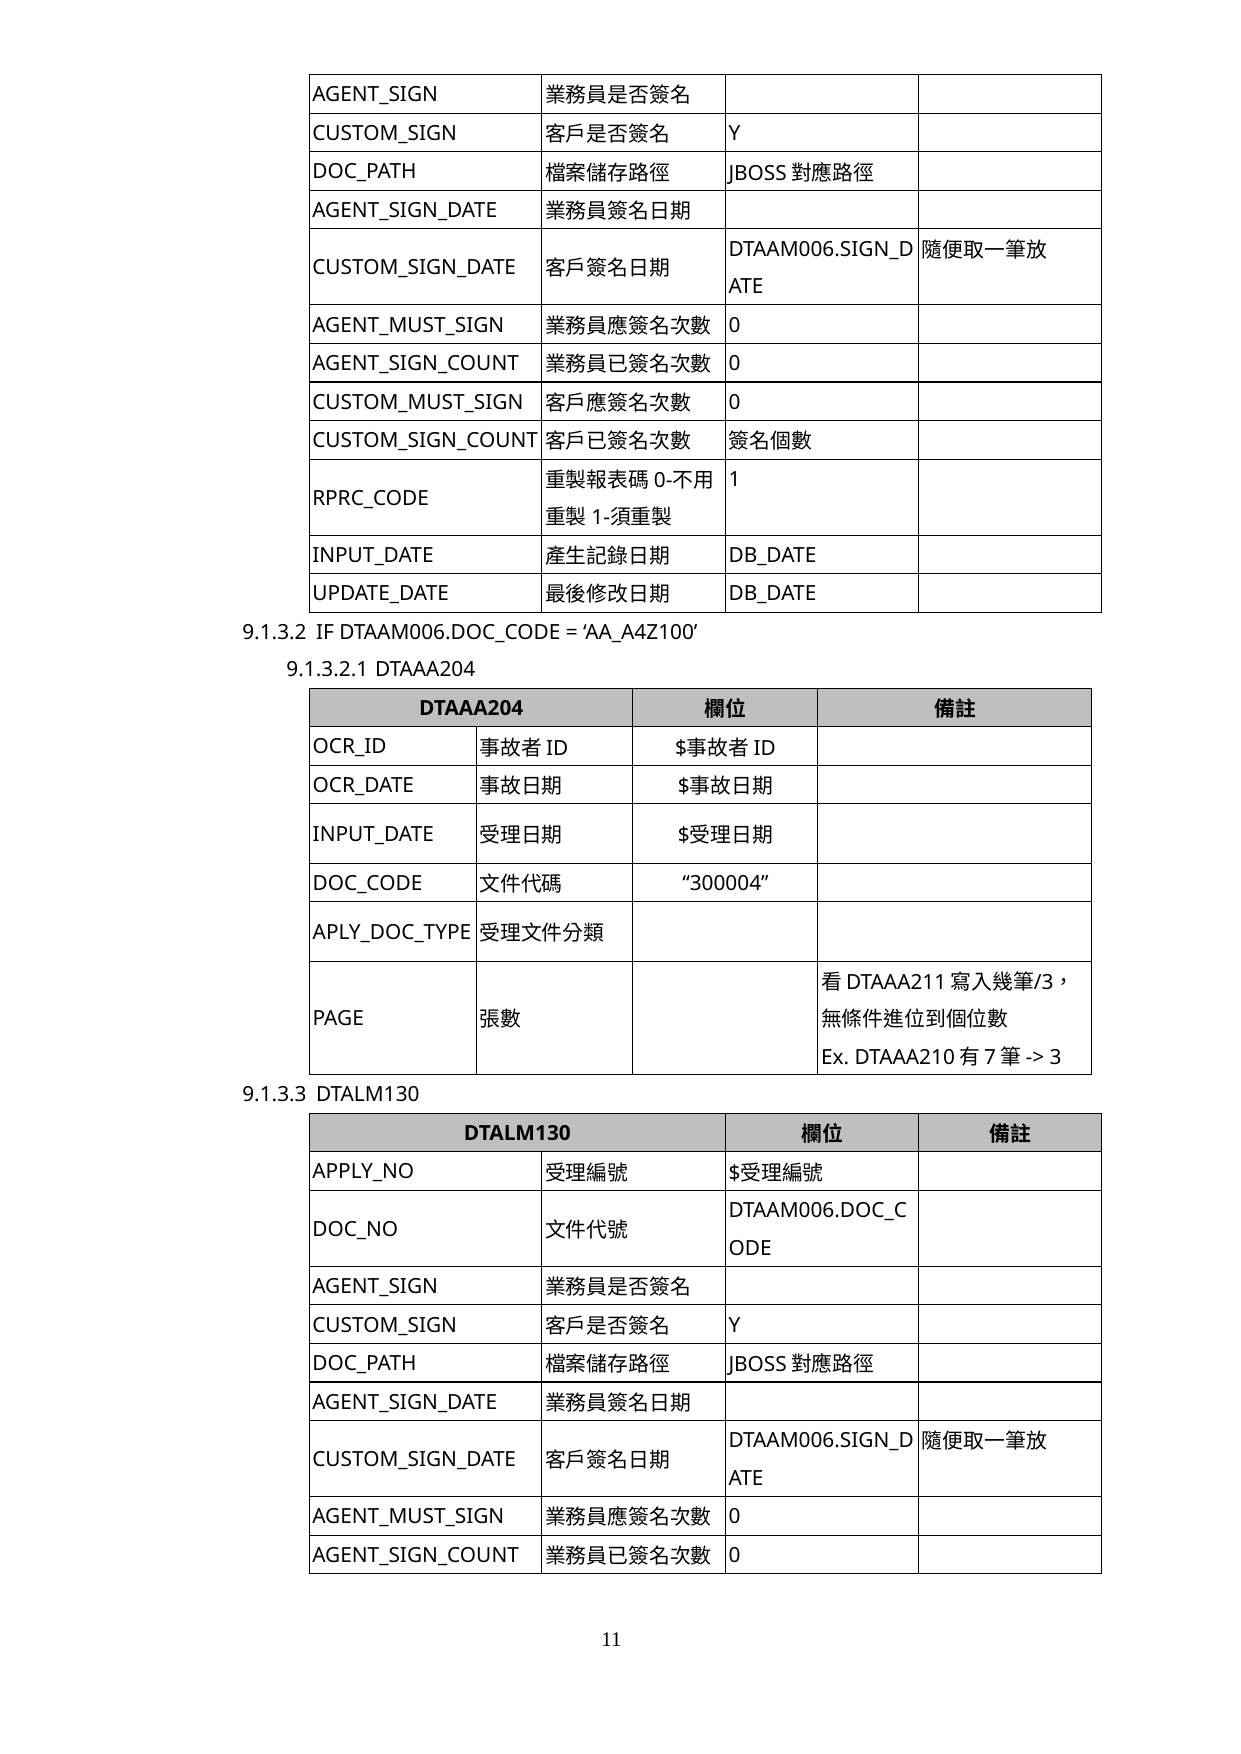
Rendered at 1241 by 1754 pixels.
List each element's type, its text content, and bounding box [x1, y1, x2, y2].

table_cell DTAAM006.DOC_CODE [726, 1191, 918, 1266]
table_cell 受理文件分類 [477, 902, 632, 961]
table_cell [726, 1383, 918, 1420]
table_cell [919, 305, 1101, 343]
table_cell DOC_NO [310, 1191, 541, 1266]
table_cell 0 [726, 1497, 918, 1534]
table_cell 隨便取一筆放 [919, 1421, 1101, 1496]
table_cell CUSTOM_SIGN [310, 114, 541, 151]
table_cell INPUT_DATE [310, 536, 541, 573]
table_cell DOC_CODE [310, 864, 476, 901]
list IF DTAAM006.DOC_CODE = ‘AA_A4Z100’ [242, 613, 1163, 650]
table_cell 業務員是否簽名 [542, 75, 725, 113]
table_cell AGENT_MUST_SIGN [310, 1497, 541, 1534]
table_cell 0 [726, 305, 918, 343]
table_cell [633, 962, 817, 1074]
table_cell [919, 1191, 1101, 1266]
table_cell DTAAM006.SIGN_DATE [726, 229, 918, 304]
table_cell 事故者ID [477, 727, 632, 765]
table_header 備註 [818, 689, 1091, 726]
table_cell [919, 1497, 1101, 1534]
table_cell [919, 191, 1101, 228]
table_cell [726, 1267, 918, 1304]
table_cell CUSTOM_SIGN [310, 1305, 541, 1343]
table_cell [919, 536, 1101, 573]
table_cell 業務員是否簽名 [542, 1267, 725, 1304]
table_cell [919, 1344, 1101, 1381]
table_cell 重製報表碼 0-不用重製 1-須重製 [542, 460, 725, 534]
table_cell AGENT_SIGN_DATE [310, 1383, 541, 1420]
table_cell Y [726, 1305, 918, 1343]
table_cell [818, 766, 1091, 803]
table_cell [919, 383, 1101, 420]
table_cell 0 [726, 383, 918, 420]
table_cell CUSTOM_SIGN_DATE [310, 1421, 541, 1496]
table_header DTAAA204 [310, 689, 632, 726]
table_cell DB_DATE [726, 536, 918, 573]
table_cell $受理編號 [726, 1152, 918, 1190]
table_cell 事故日期 [477, 766, 632, 803]
table_cell [919, 344, 1101, 381]
table_cell 受理編號 [542, 1152, 725, 1190]
table_header 欄位 [726, 1114, 918, 1151]
table_cell 受理日期 [477, 804, 632, 863]
table_cell 檔案儲存路徑 [542, 152, 725, 190]
table_cell 業務員已簽名次數 [542, 344, 725, 381]
table_cell [919, 1305, 1101, 1343]
table_cell 客戶簽名日期 [542, 229, 725, 304]
table_cell [919, 1383, 1101, 1420]
table_cell 0 [726, 1536, 918, 1573]
table_cell [919, 75, 1101, 113]
table_cell CUSTOM_MUST_SIGN [310, 383, 541, 420]
table_cell UPDATE_DATE [310, 574, 541, 612]
table_cell 文件代碼 [477, 864, 632, 901]
table_cell JBOSS對應路徑 [726, 1344, 918, 1381]
table_cell DOC_PATH [310, 152, 541, 190]
table_cell [919, 1267, 1101, 1304]
table_cell CUSTOM_SIGN_DATE [310, 229, 541, 304]
table_cell DTAAM006.SIGN_DATE [726, 1421, 918, 1496]
table_cell OCR_ID [310, 727, 476, 765]
table_cell 0 [726, 344, 918, 381]
table_cell “300004” [633, 864, 817, 901]
table_cell 業務員簽名日期 [542, 1383, 725, 1420]
table_cell [919, 460, 1101, 534]
table_cell 業務員已簽名次數 [542, 1536, 725, 1573]
table_cell $受理日期 [633, 804, 817, 863]
table_cell [919, 574, 1101, 612]
table_header DTALM130 [310, 1114, 725, 1151]
list DTAAA204 [286, 650, 1163, 688]
table_cell [726, 191, 918, 228]
table_cell APPLY_NO [310, 1152, 541, 1190]
table_cell [919, 1536, 1101, 1573]
table_cell 最後修改日期 [542, 574, 725, 612]
table_cell 張數 [477, 962, 632, 1074]
table_cell DOC_PATH [310, 1344, 541, 1381]
table_cell AGENT_SIGN [310, 75, 541, 113]
table_cell [919, 152, 1101, 190]
table_cell $事故者ID [633, 727, 817, 765]
table_cell INPUT_DATE [310, 804, 476, 863]
table_cell [726, 75, 918, 113]
table_cell [818, 804, 1091, 863]
table_cell AGENT_SIGN_COUNT [310, 344, 541, 381]
table_cell 業務員應簽名次數 [542, 1497, 725, 1534]
table_cell AGENT_MUST_SIGN [310, 305, 541, 343]
table_cell DB_DATE [726, 574, 918, 612]
table_cell 客戶已簽名次數 [542, 421, 725, 458]
table_cell AGENT_SIGN [310, 1267, 541, 1304]
table_cell [919, 421, 1101, 458]
table_cell Y [726, 114, 918, 151]
table_cell 檔案儲存路徑 [542, 1344, 725, 1381]
table_cell 客戶應簽名次數 [542, 383, 725, 420]
table_cell [818, 902, 1091, 961]
table_cell 業務員簽名日期 [542, 191, 725, 228]
table_cell RPRC_CODE [310, 460, 541, 534]
table_cell JBOSS對應路徑 [726, 152, 918, 190]
table_cell 客戶是否簽名 [542, 114, 725, 151]
table_cell 看DTAAA211寫入幾筆/3，無條件進位到個位數 Ex. DTAAA210有7筆 -> 3 [818, 962, 1091, 1074]
table_cell 客戶簽名日期 [542, 1421, 725, 1496]
table_cell 產生記錄日期 [542, 536, 725, 573]
table_cell AGENT_SIGN_COUNT [310, 1536, 541, 1573]
table_cell [818, 727, 1091, 765]
table_cell 客戶是否簽名 [542, 1305, 725, 1343]
table_cell OCR_DATE [310, 766, 476, 803]
table_header 欄位 [633, 689, 817, 726]
table_cell [919, 1152, 1101, 1190]
table_cell [633, 902, 817, 961]
table_cell 業務員應簽名次數 [542, 305, 725, 343]
table_cell PAGE [310, 962, 476, 1074]
list DTALM130 [242, 1075, 1163, 1113]
table_cell $事故日期 [633, 766, 817, 803]
table_cell 1 [726, 460, 918, 534]
table_cell APLY_DOC_TYPE [310, 902, 476, 961]
table_cell 簽名個數 [726, 421, 918, 458]
table_header 備註 [919, 1114, 1101, 1151]
table_cell [818, 864, 1091, 901]
table_cell 文件代號 [542, 1191, 725, 1266]
table_cell AGENT_SIGN_DATE [310, 191, 541, 228]
table_cell [919, 114, 1101, 151]
table_cell CUSTOM_SIGN_COUNT [310, 421, 541, 458]
table_cell 隨便取一筆放 [919, 229, 1101, 304]
